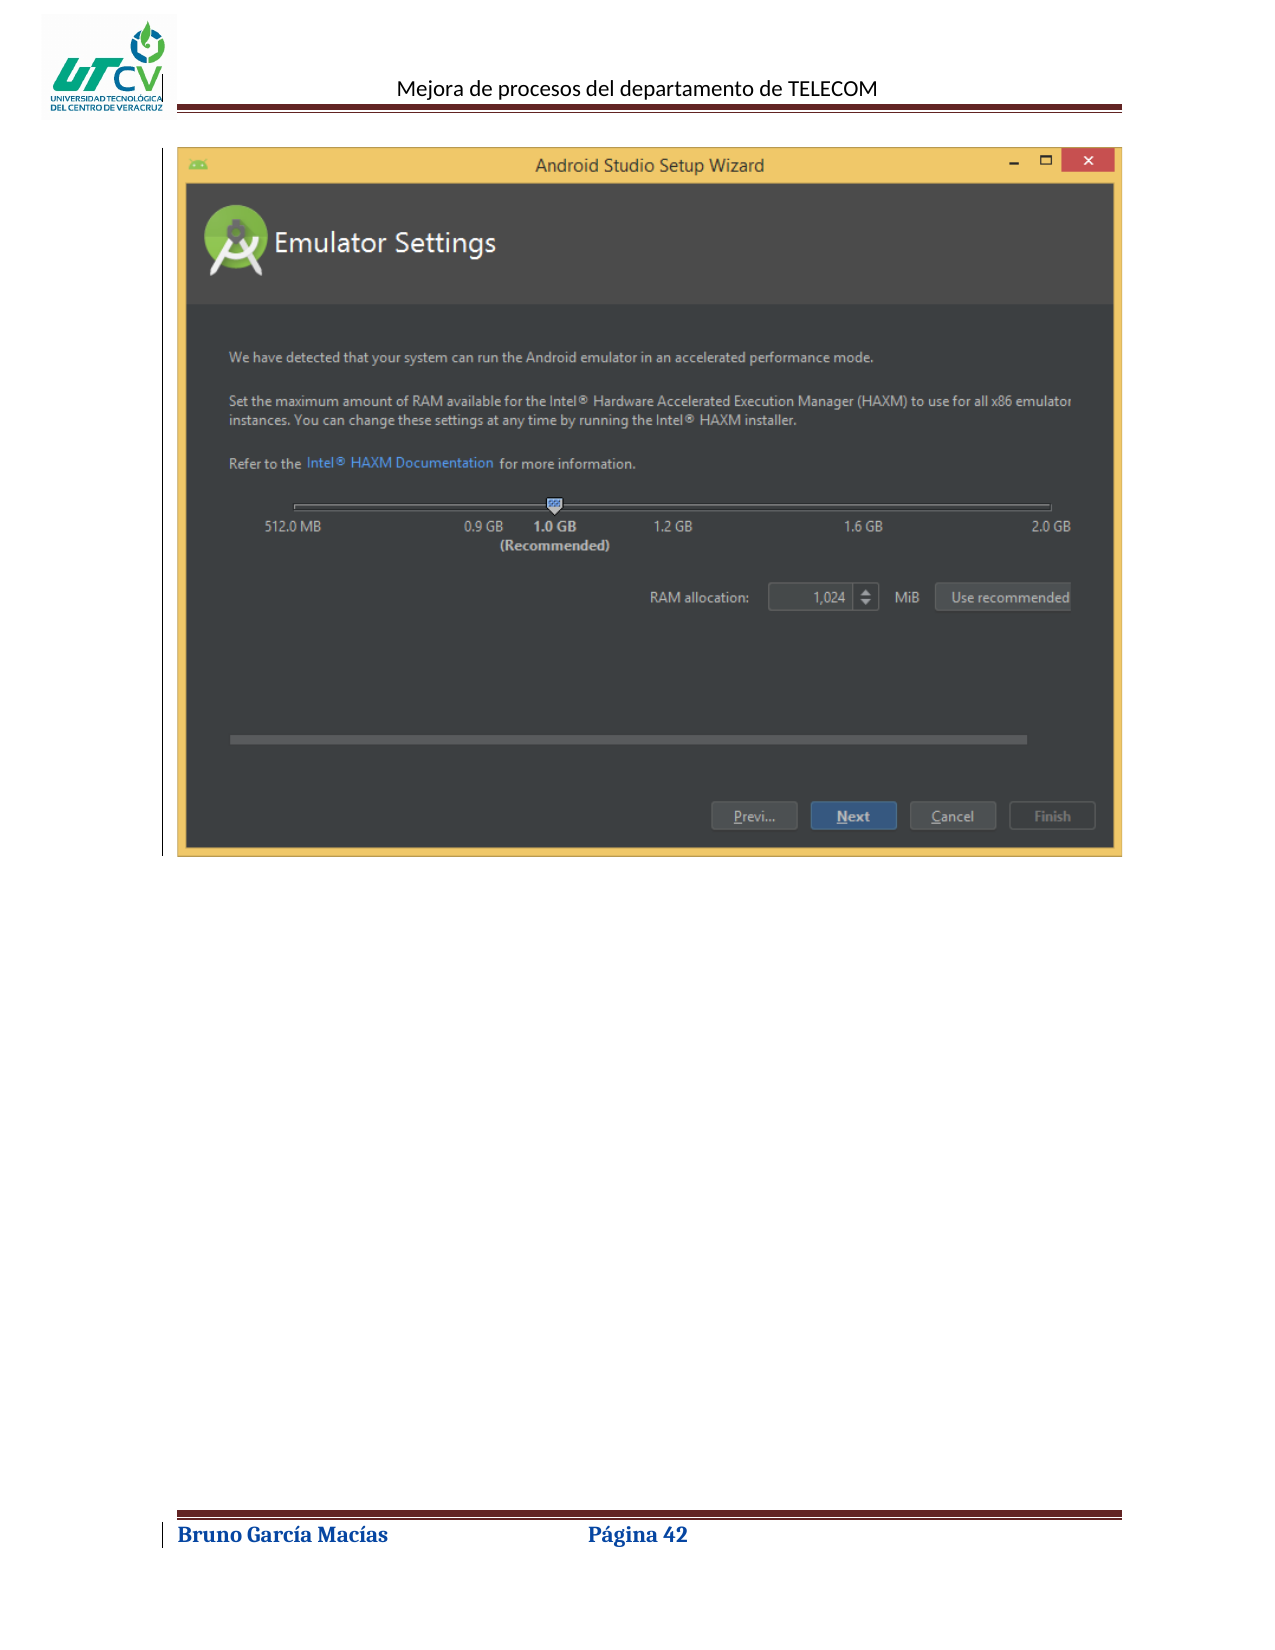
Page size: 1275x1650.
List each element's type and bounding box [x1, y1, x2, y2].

picture [177, 147, 1123, 857]
picture [41, 14, 178, 120]
